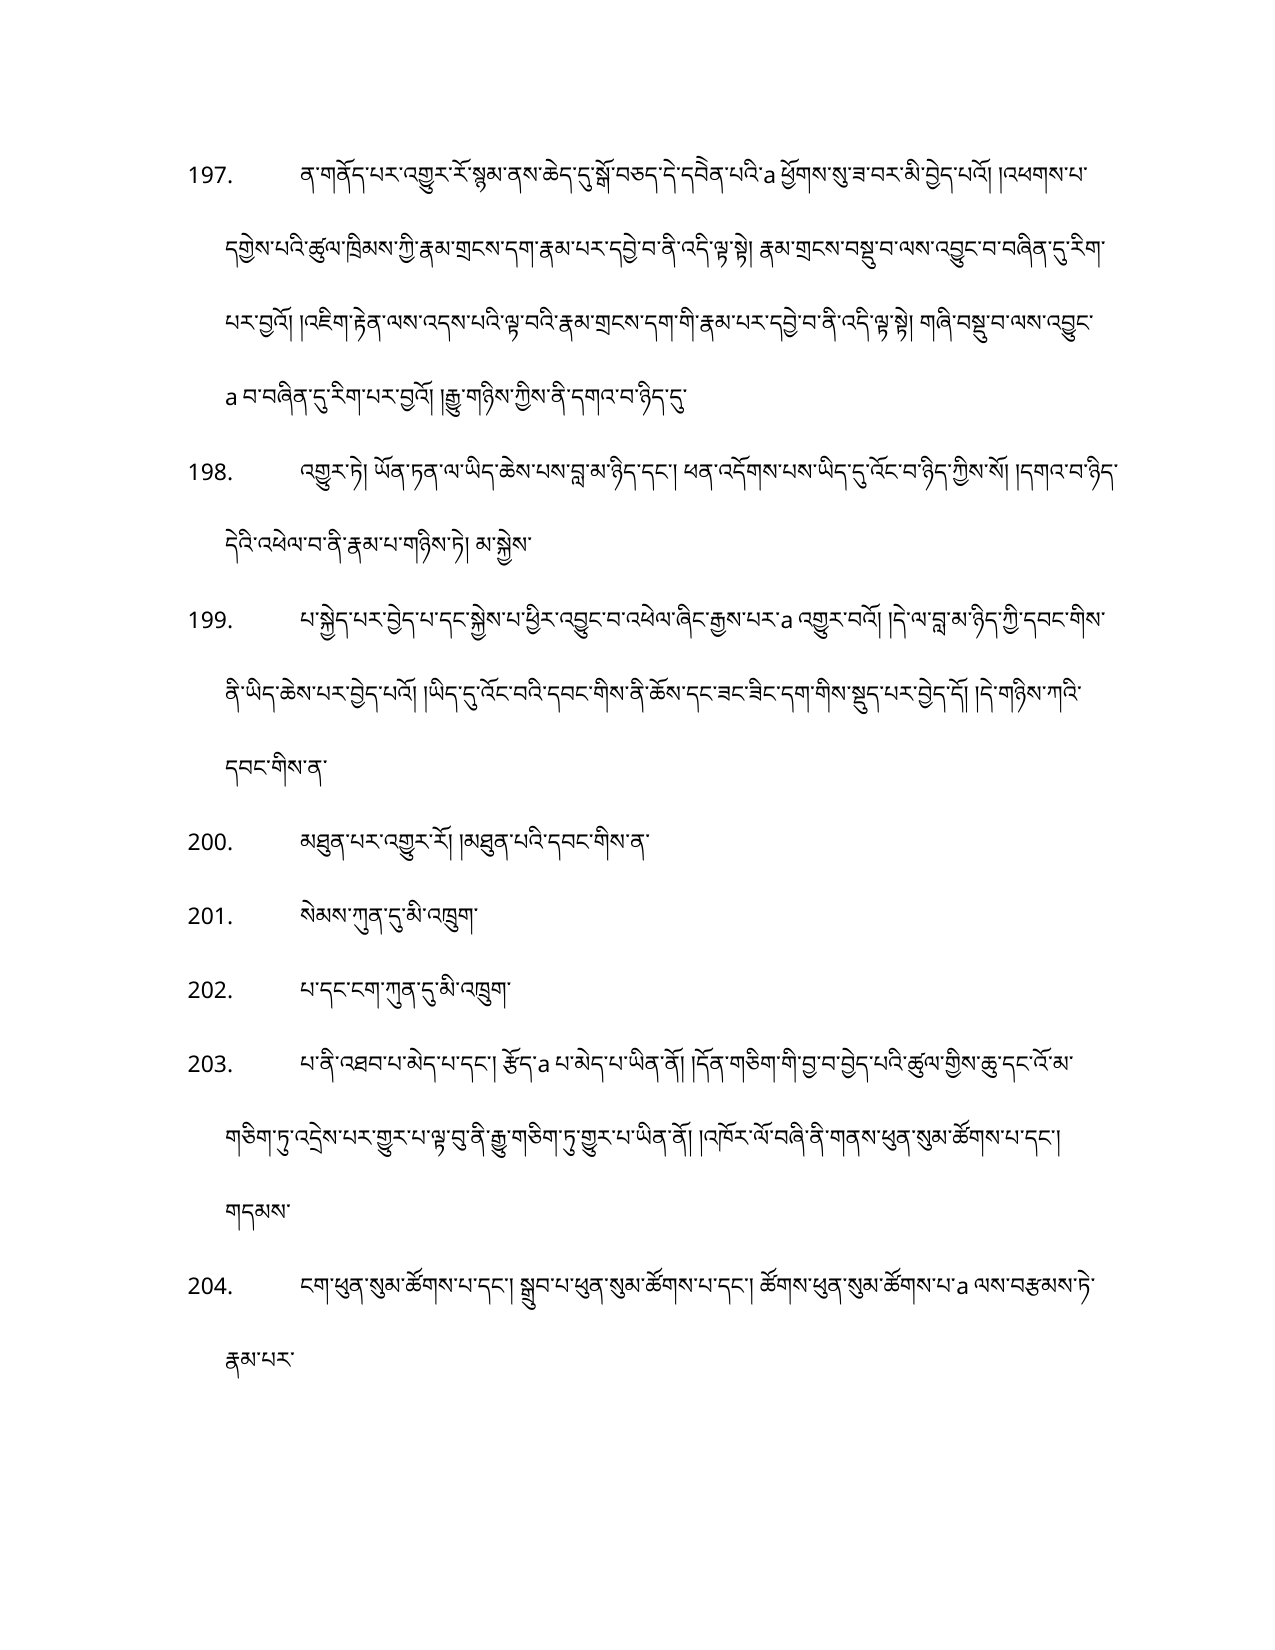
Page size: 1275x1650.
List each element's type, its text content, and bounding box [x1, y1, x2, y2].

list འགྱུར་ཏེ། ཡོན་ཏན་ལ་ཡིད་ཆེས་པས་བླ་མ་ཉིད་དང༌། ཕན་འདོགས་པས་ཡིད་དུ་འོང་བ་ཉིད་ཀྱིས་སོ། །དགའ་བ་ཉིད་དེའི་འཕེལ་བ་ནི་རྣམ་པ་གཉིས་ཏེ། མ་སྐྱེས་ [187, 446, 1125, 585]
list པ་སྐྱེད་པར་བྱེད་པ་དང་སྐྱེས་པ་ཕྱིར་འབྱུང་བ་འཕེལ་ཞིང་རྒྱས་པར་aའགྱུར་བའོ། །དེ་ལ་བླ་མ་ཉིད་ཀྱི་དབང་གིས་ནི་ཡིད་ཆེས་པར་བྱེད་པའོ། །ཡིད་དུ་འོང་བའི་དབང་གིས་ནི་ཆོས་དང་ཟང་ཟིང་དག་གིས་སྡུད་པར་བྱེད་དོ། །དེ་གཉིས་ཀའི་དབང་གིས་ན་ [187, 594, 1125, 807]
list པ་དང་ངག་ཀུན་དུ་མི་འཁྲུག་ [187, 965, 1125, 1029]
list ན་གནོད་པར་འགྱུར་རོ་སྙམ་ནས་ཆེད་དུ་སྒོ་བཅད་དེ་དབེེན་པའི་aཕྱོགས་སུ་ཟ་བར་མི་བྱེད་པའོ། །འཕགས་པ་དགྱེས་པའི་ཚུལ་ཁྲིམས་ཀྱི་རྣམ་གྲངས་དག་རྣམ་པར་དབྱེ་བ་ནི་འདི་ལྟ་སྟེ། རྣམ་གྲངས་བསྡུ་བ་ལས་འབྱུང་བ་བཞིན་དུ་རིག་པར་བྱའོ། །འཇིག་རྟེན་ལས་འདས་པའི་ལྟ་བའི་རྣམ་གྲངས་དག་གི་རྣམ་པར་དབྱེ་བ་ནི་འདི་ལྟ་སྟེ། གཞི་བསྡུ་བ་ལས་འབྱུང་aབ་བཞིན་དུ་རིག་པར་བྱའོ། །རྒྱུ་གཉིས་ཀྱིས་ནི་དགའ་བ་ཉིད་དུ་ [187, 150, 1125, 437]
list སེམས་ཀུན་དུ་མི་འཁྲུག་ [187, 891, 1125, 955]
list པ་ནི་འཐབ་པ་མེད་པ་དང༌། རྩོད་aཔ་མེད་པ་ཡིན་ནོ། །དོན་གཅིག་གི་བྱ་བ་བྱེད་པའི་ཚུལ་གྱིས་ཆུ་དང་འོ་མ་གཅིག་ཏུ་འདྲེས་པར་གྱུར་པ་ལྟ་བུ་ནི་རྒྱུ་གཅིག་ཏུ་གྱུར་པ་ཡིན་ནོ། །འཁོར་ལོ་བཞི་ནི་གནས་ཕུན་སུམ་ཚོགས་པ་དང༌། གདམས་ [187, 1039, 1125, 1251]
list ངག་ཕུན་སུམ་ཚོགས་པ་དང༌། སྒྲུབ་པ་ཕུན་སུམ་ཚོགས་པ་དང༌། ཚོགས་ཕུན་སུམ་ཚོགས་པ་aལས་བརྩམས་ཏེ་རྣམ་པར་ [187, 1261, 1125, 1399]
list མཐུན་པར་འགྱུར་རོ། །མཐུན་པའི་དབང་གིས་ན་ [187, 817, 1125, 881]
